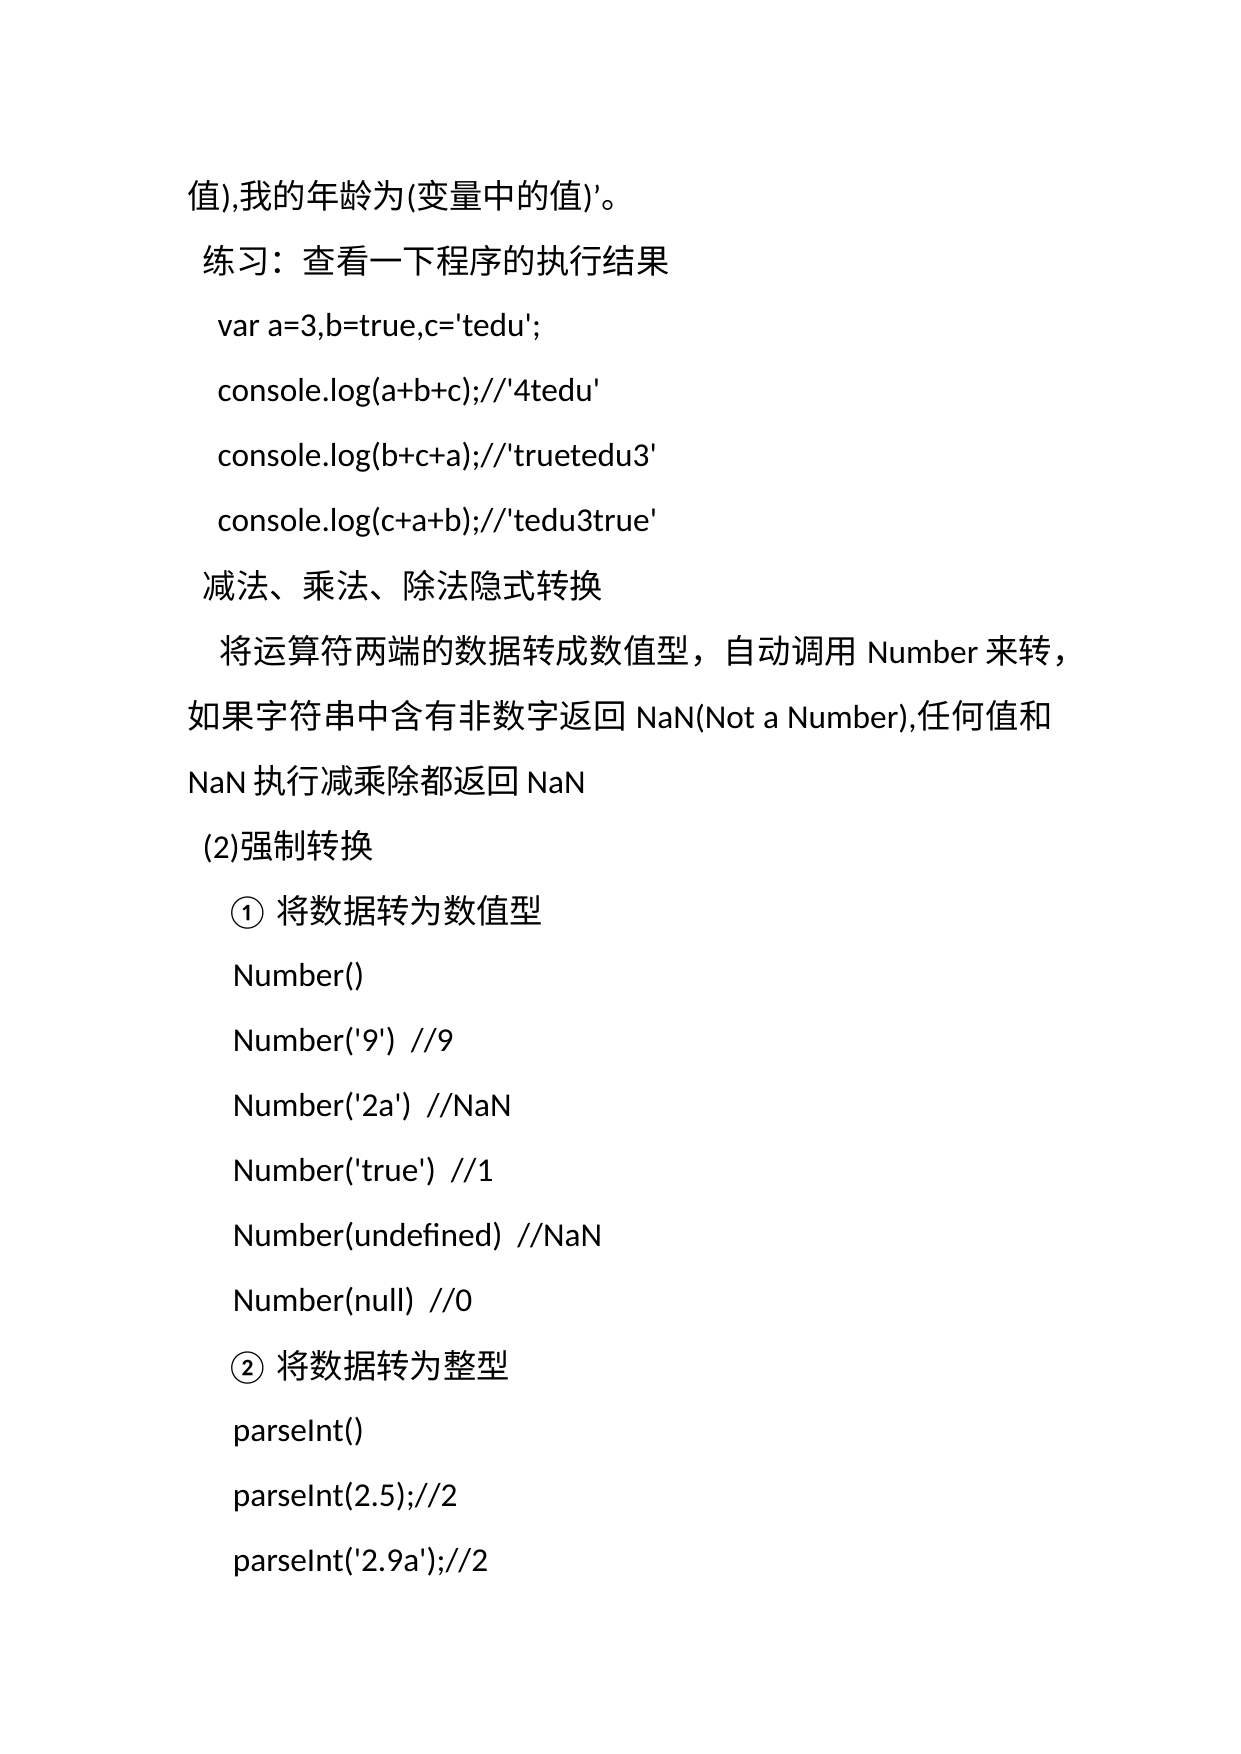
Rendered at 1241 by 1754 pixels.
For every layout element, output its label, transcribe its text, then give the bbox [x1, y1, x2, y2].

text (2)强制转换 [187, 812, 1053, 877]
text Number('true') //1 [187, 1137, 1053, 1202]
text 减法、乘法、除法隐式转换 [187, 552, 1053, 617]
text console.log(b+c+a);//'truetedu3' [187, 422, 1053, 487]
text parseInt() [187, 1397, 1053, 1462]
text Number('9') //9 [187, 1007, 1053, 1072]
text parseInt('2.9a');//2 [187, 1527, 1053, 1592]
text Number(null) //0 [187, 1267, 1053, 1332]
text Number('2a') //NaN [187, 1072, 1053, 1137]
text ①将数据转为数值型 [187, 877, 1053, 942]
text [187, 162, 1053, 227]
text Number() [187, 942, 1053, 1007]
text Number(undefined) //NaN [187, 1202, 1053, 1267]
text parseInt(2.5);//2 [187, 1462, 1053, 1527]
text console.log(c+a+b);//'tedu3true' [187, 487, 1053, 552]
text var a=3,b=true,c='tedu'; [187, 292, 1053, 357]
text 练习：查看一下程序的执行结果 [187, 227, 1053, 292]
text console.log(a+b+c);//'4tedu' [187, 357, 1053, 422]
text ②将数据转为整型 [187, 1332, 1053, 1397]
text 将运算符两端的数据转成数值型，自动调用Number来转，如果字符串中含有非数字返回NaN(Not a Number),任何值和NaN执行减乘除都返回NaN [187, 617, 1053, 812]
